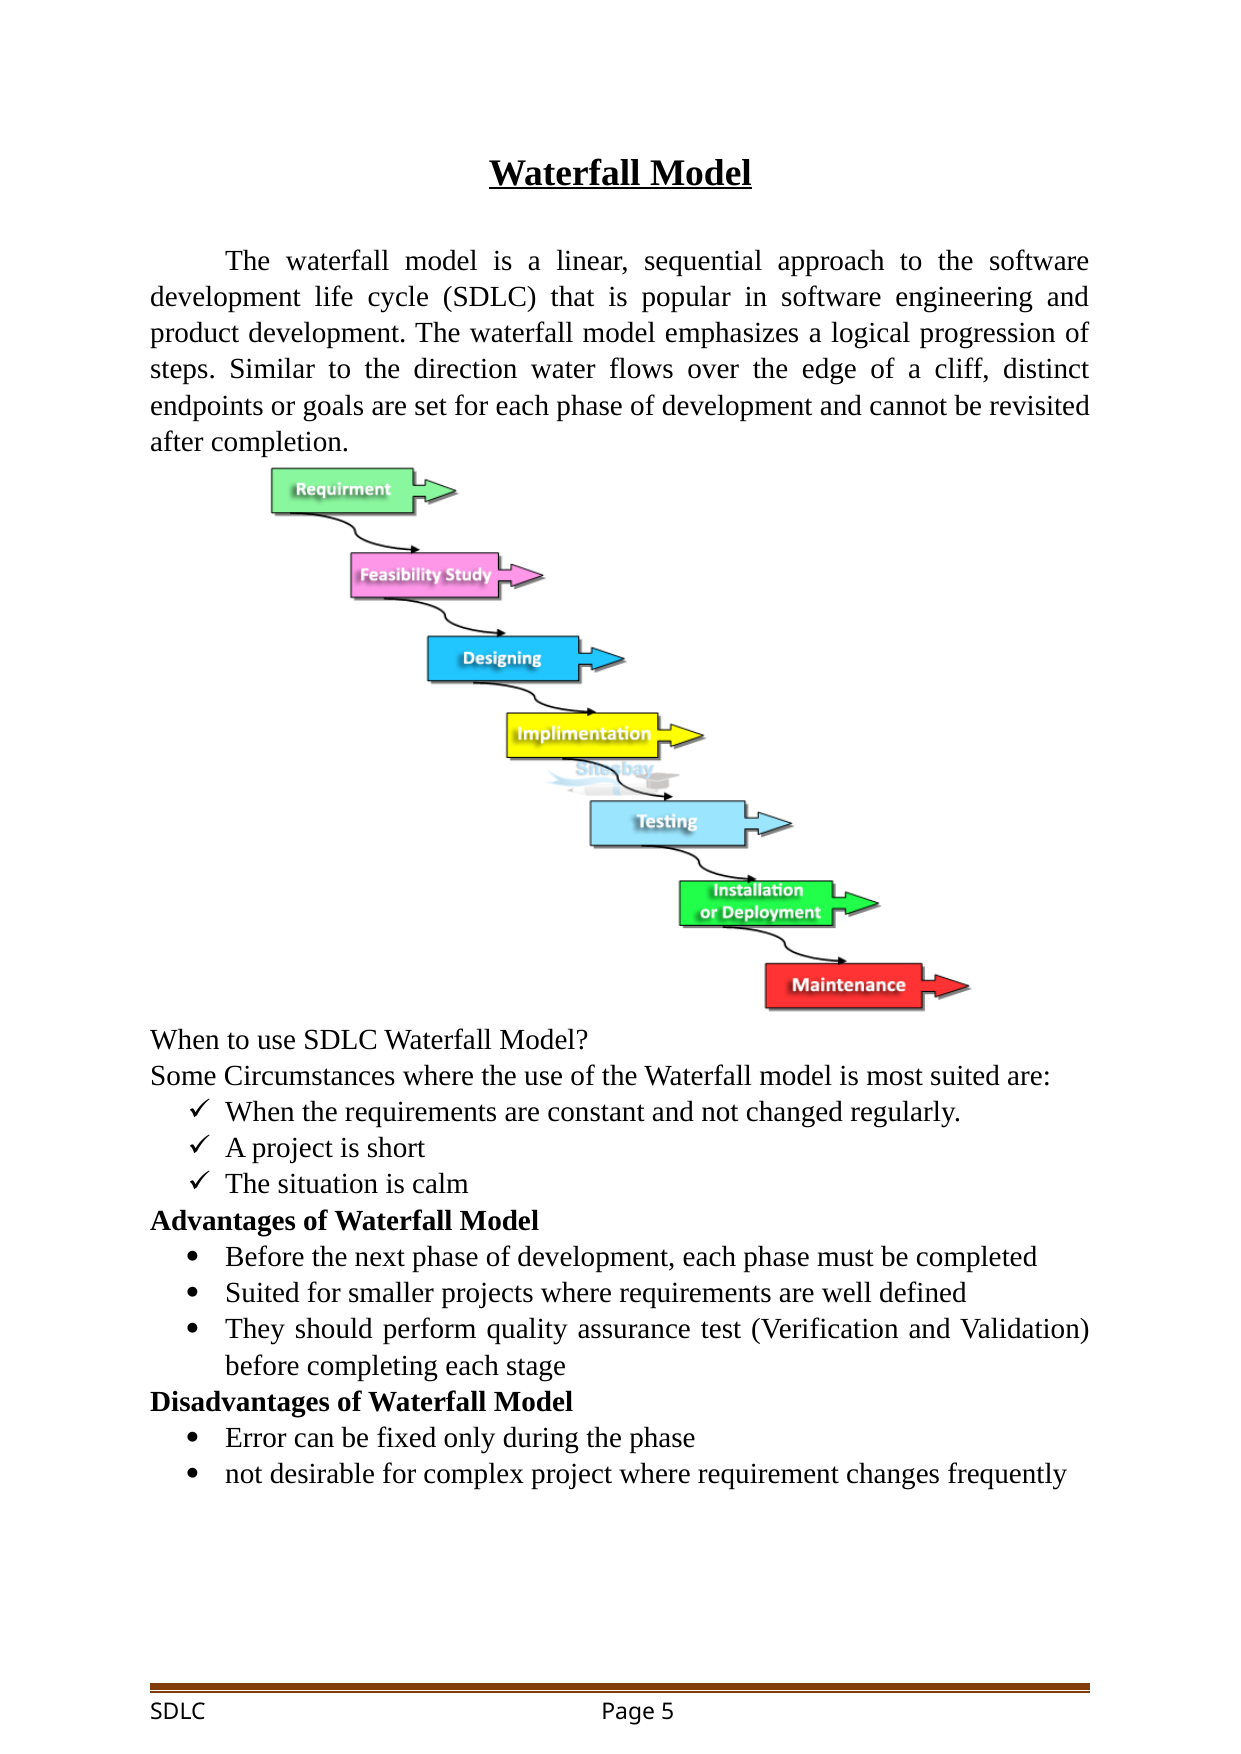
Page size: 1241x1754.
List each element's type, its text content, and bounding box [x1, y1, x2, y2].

list When the requirements are constant and not changed regularly. [187, 1094, 1090, 1128]
text The waterfall model is a linear, sequential approach to the software development life cycle (SDLC) that is popular in software engineering and product development. The waterfall model emphasizes a logical progression of steps. Similar to the direction water flows over the edge of a cliff, distinct endpoints or goals are set for each phase of development and cannot be revisited after completion. [150, 243, 1090, 457]
list Error can be fixed only during the phase [187, 1420, 1090, 1454]
text Advantages of Waterfall Model [150, 1203, 1090, 1236]
list The situation is calm [187, 1167, 1090, 1200]
text Waterfall Model [150, 150, 1090, 193]
text Some Circumstances where the use of the Waterfall model is most suited are: [150, 1058, 1090, 1092]
list A project is short [187, 1130, 1090, 1164]
list Suited for smaller projects where requirements are well defined [187, 1275, 1090, 1309]
list They should perform quality assurance test (Verification and Validation) before completing each stage [187, 1312, 1090, 1381]
text Disadvantages of Waterfall Model [150, 1384, 1090, 1417]
text When to use SDLC Waterfall Model? [150, 1022, 1090, 1055]
list not desirable for complex project where requirement changes frequently [187, 1456, 1090, 1490]
list Before the next phase of development, each phase must be completed [187, 1239, 1090, 1273]
picture [263, 460, 977, 1020]
